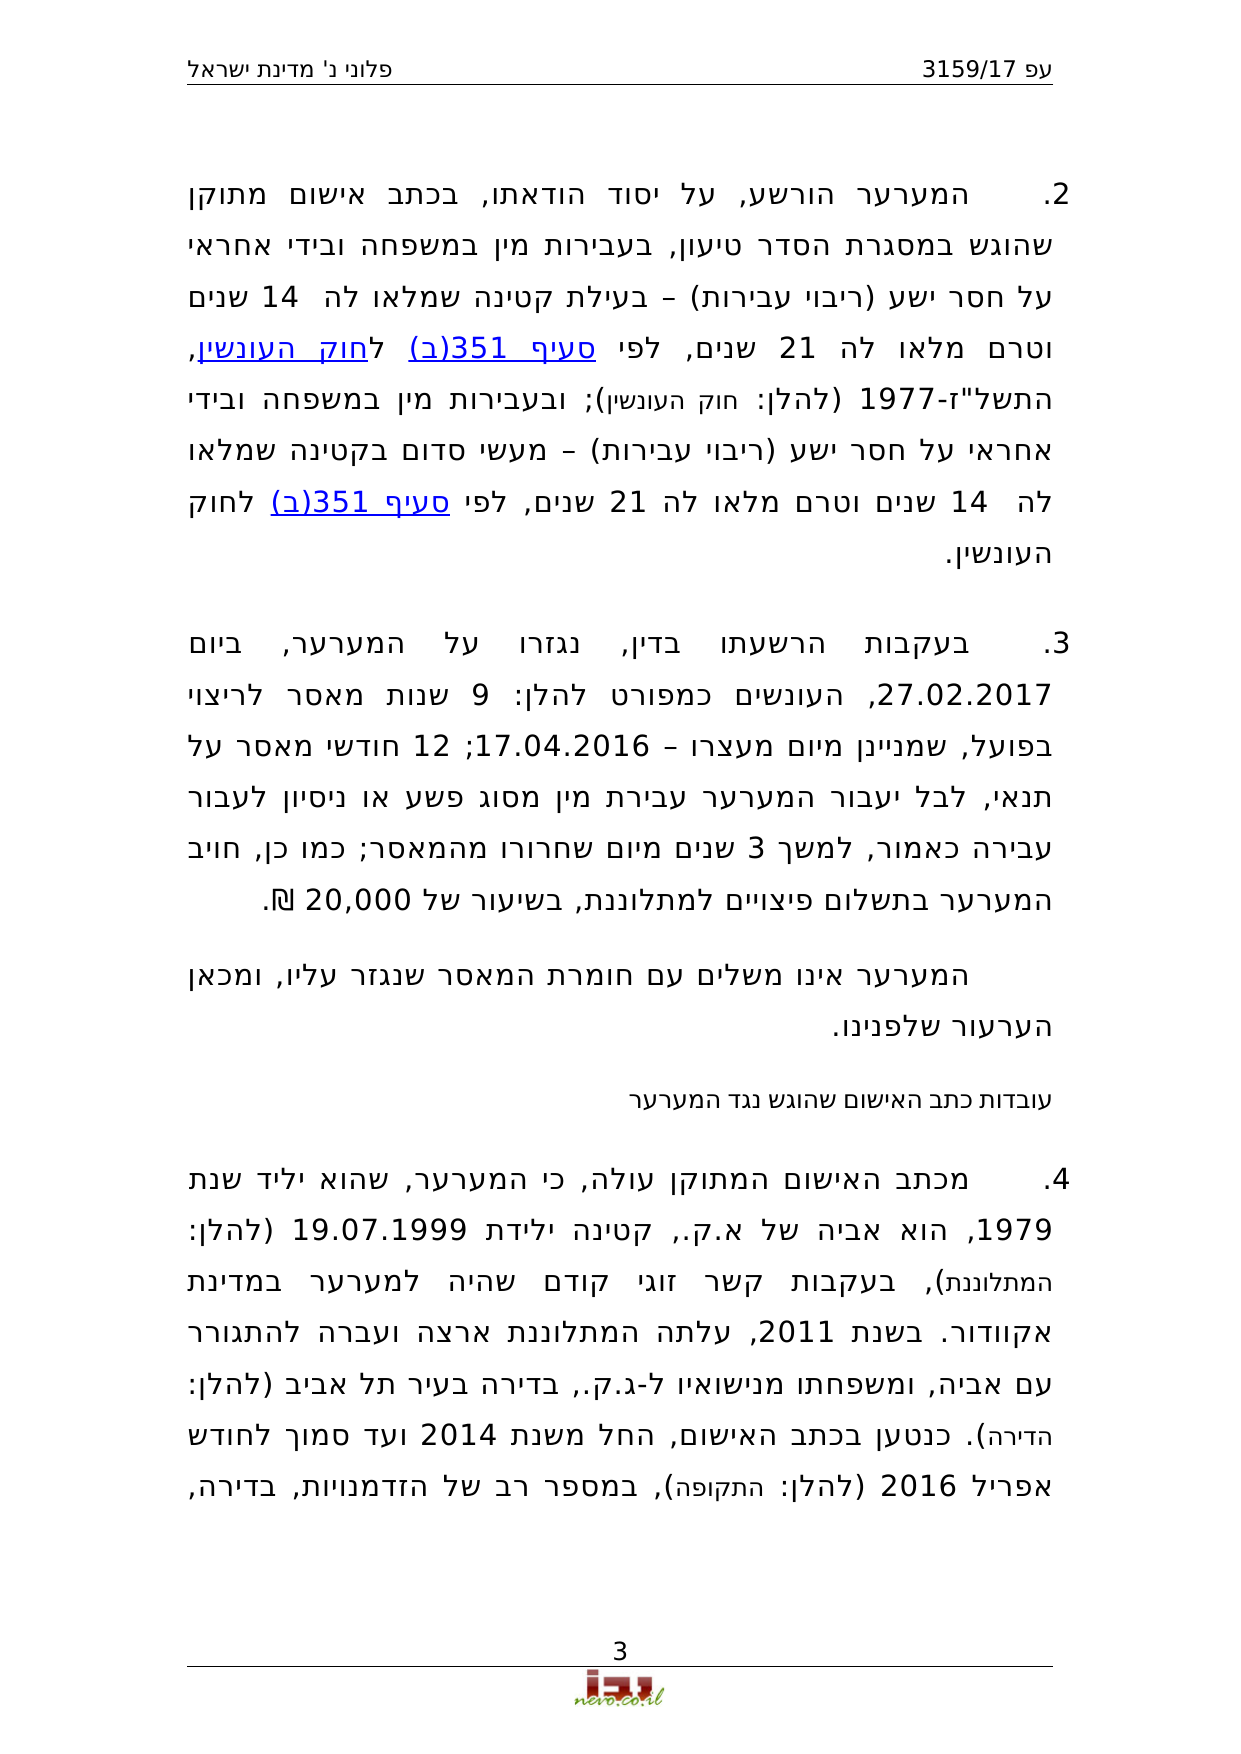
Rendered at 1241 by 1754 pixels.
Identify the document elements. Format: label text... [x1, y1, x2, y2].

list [187, 1162, 1053, 1503]
text המערער אינו משלים עם חומרת המאסר שנגזר עליו, ומכאן הערעור שלפנינו. [187, 958, 1053, 1043]
list בעקבות הרשעתו בדין, נגזרו על המערער, ביום 27.02.2017, העונשים כמפורט להלן: 9 שנות מאסר לריצוי בפועל, שמניינן מיום מעצרו – 17.04.2016; 12 חודשי מאסר על תנאי, לבל יעבור המערער עבירת מין מסוג פשע או ניסיון לעבור עבירה כאמור, למשך 3 שנים מיום שחרורו מהמאסר; כמו כן, חויב המערער בתשלום פיצויים למתלוננת, בשיעור של 20,000 ₪. [187, 626, 1053, 917]
picture [574, 1669, 666, 1707]
list המערער הורשע, על יסוד הודאתו, בכתב אישום מתוקן שהוגש במסגרת הסדר טיעון, בעבירות מין במשפחה ובידי אחראי על חסר ישע (ריבוי עבירות) – בעילת קטינה שמלאו לה 14 שנים וטרם מלאו לה 21 שנים, לפי סעיף 351(ב) לחוק העונשין, התשל"ז-1977 (להלן: חוק העונשין); ובעבירות מין במשפחה ובידי אחראי על חסר ישע (ריבוי עבירות) – מעשי סדום בקטינה שמלאו לה 14 שנים וטרם מלאו לה 21 שנים, לפי סעיף 351(ב) לחוק העונשין. [187, 177, 1053, 570]
list עובדות כתב האישום שהוגש נגד המערער [187, 1086, 1053, 1115]
